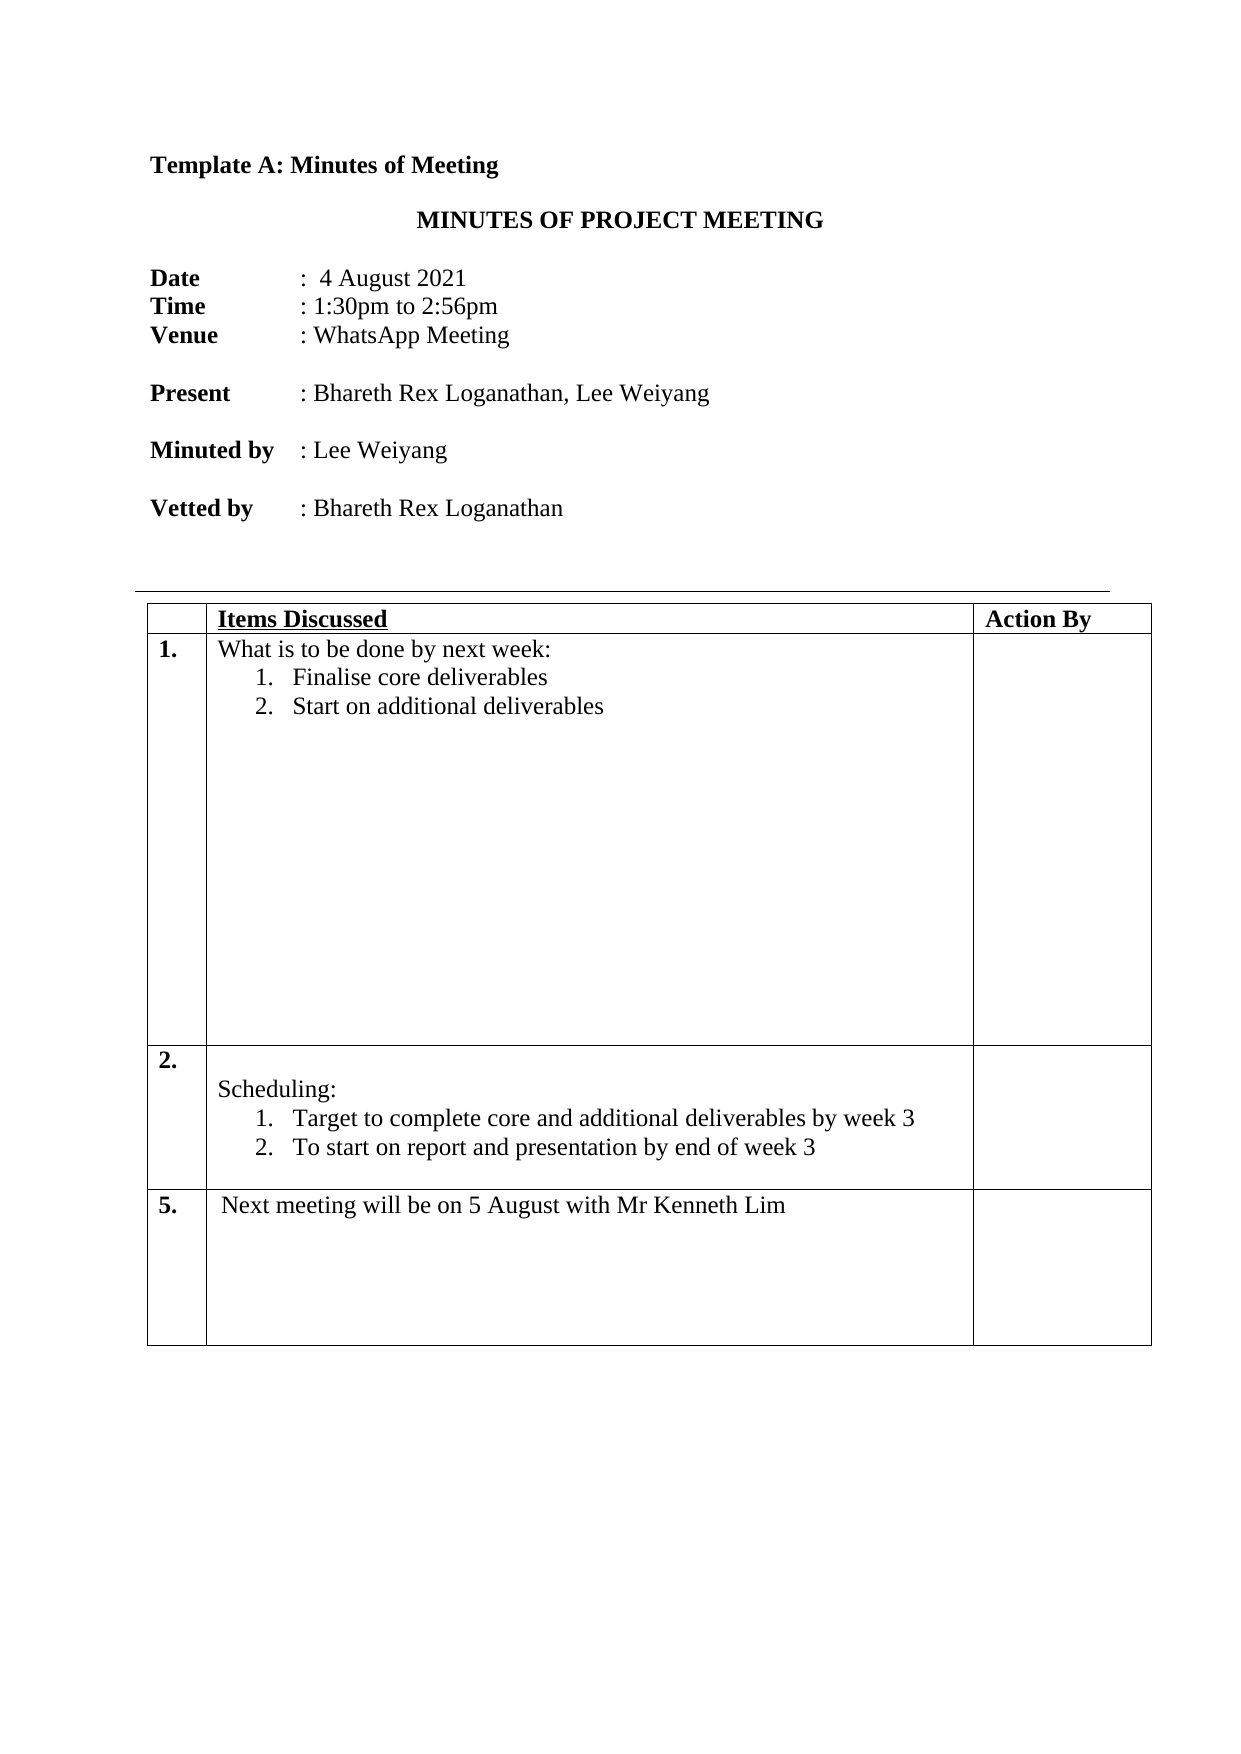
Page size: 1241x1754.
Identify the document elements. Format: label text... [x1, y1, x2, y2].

table_cell [974, 634, 1151, 1044]
table_cell Scheduling: Target to complete core and additional deliverables by week 3 To start on report and presentation by end of week 3 [207, 1046, 973, 1189]
text Time : 1:30pm to 2:56pm [150, 291, 1090, 320]
table_cell What is to be done by next week: Finalise core deliverables Start on additional deliverables [207, 634, 973, 1044]
table_header Items Discussed [207, 604, 973, 633]
text Minuted by : Lee Weiyang [150, 435, 1090, 464]
table_header Action By [974, 604, 1151, 633]
table_cell Next meeting will be on 5 August with Mr Kenneth Lim [207, 1190, 973, 1345]
table_cell [974, 1046, 1151, 1189]
text Venue : WhatsApp Meeting [150, 320, 1090, 349]
table_cell 5. [148, 1190, 206, 1345]
table_cell [974, 1190, 1151, 1345]
text Template A: Minutes of Meeting [150, 150, 1090, 179]
text MINUTES OF PROJECT MEETING [150, 205, 1090, 234]
text Date : 4 August 2021 [150, 263, 1090, 291]
table_cell 1. [148, 634, 206, 1044]
text Vetted by : Bhareth Rex Loganathan [150, 493, 1090, 521]
table_header [148, 604, 206, 633]
table_cell 2. [148, 1046, 206, 1189]
text Present : Bhareth Rex Loganathan, Lee Weiyang [150, 378, 1090, 406]
